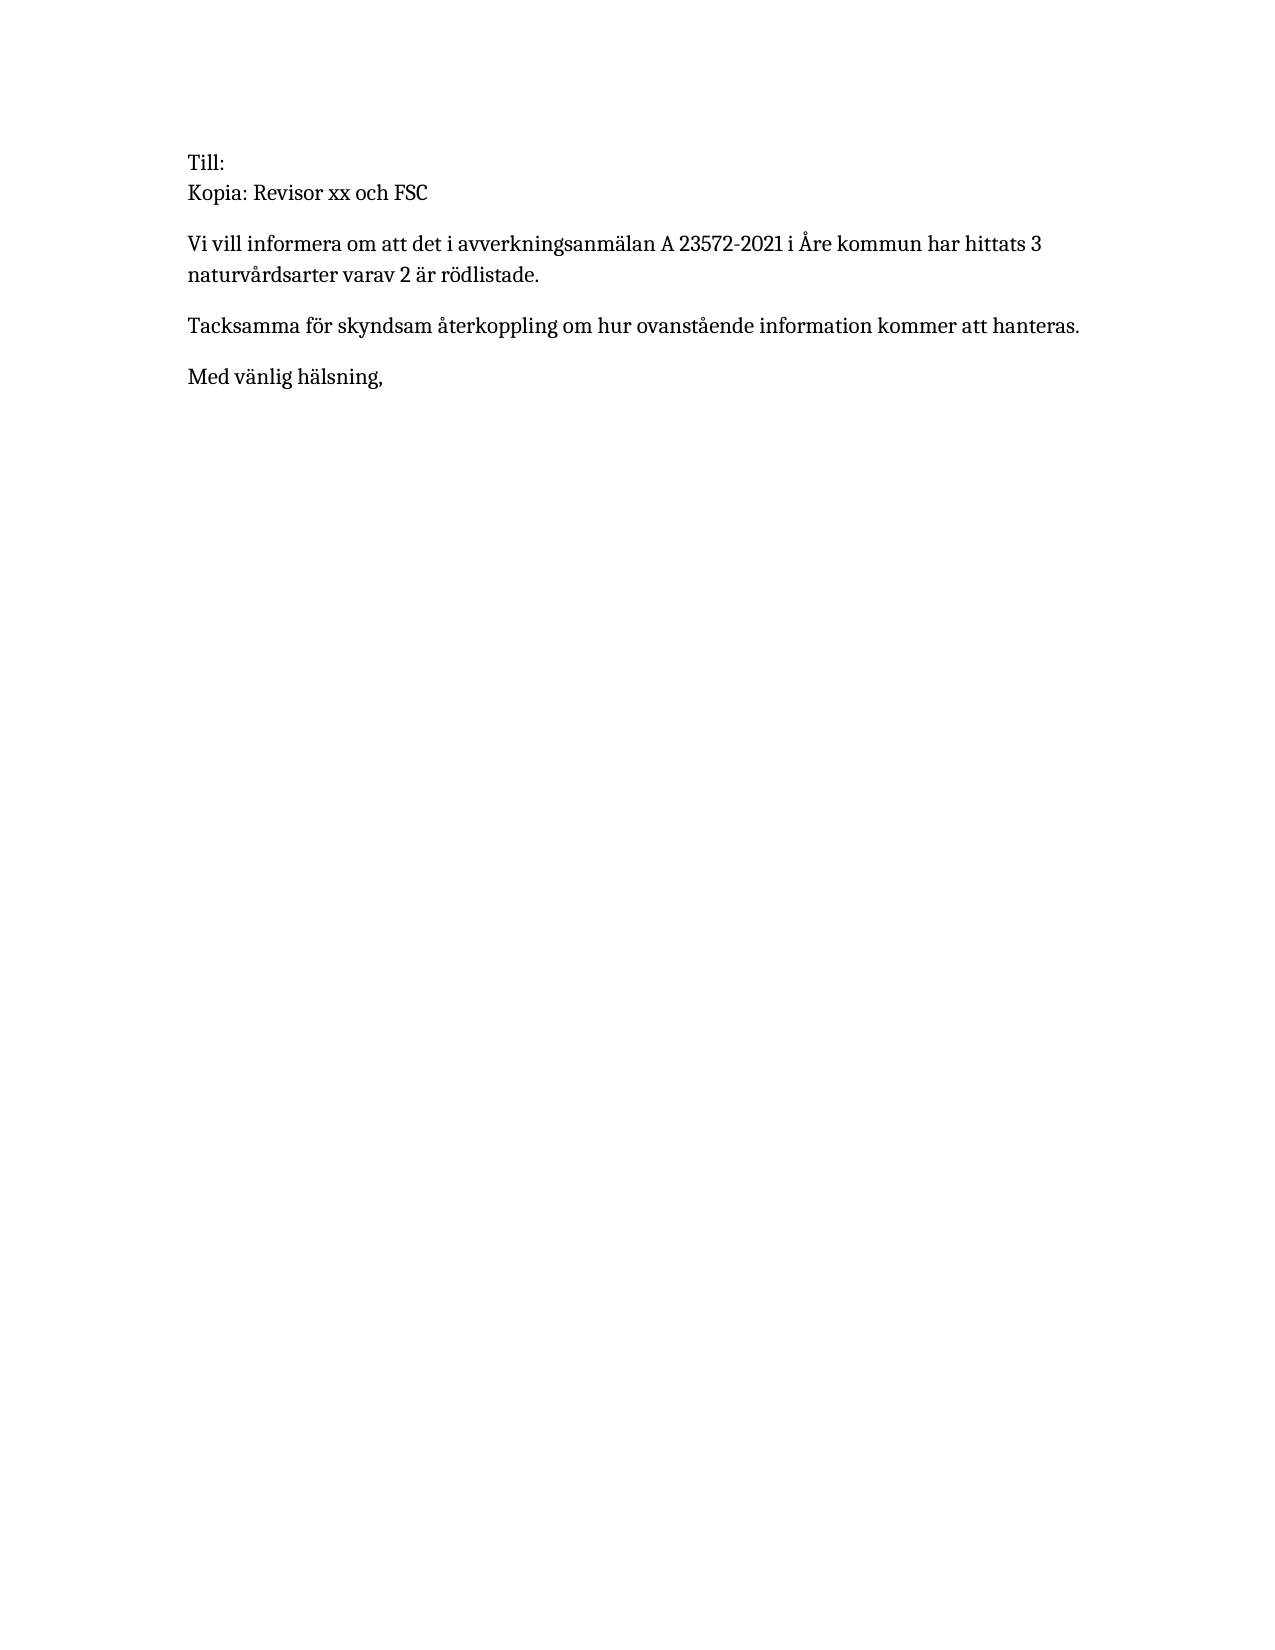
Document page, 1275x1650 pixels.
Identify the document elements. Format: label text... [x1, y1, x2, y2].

text Med vänlig hälsning, [187, 363, 1087, 420]
text Tacksamma för skyndsam återkoppling om hur ovanstående information kommer att hanteras. [187, 312, 1087, 339]
text Vi vill informera om att det i avverkningsanmälan A 23572-2021 i Åre kommun har hittats 3 naturvårdsarter varav 2 är rödlistade. [187, 231, 1087, 288]
text Till: Kopia: Revisor xx och FSC [187, 150, 1087, 207]
